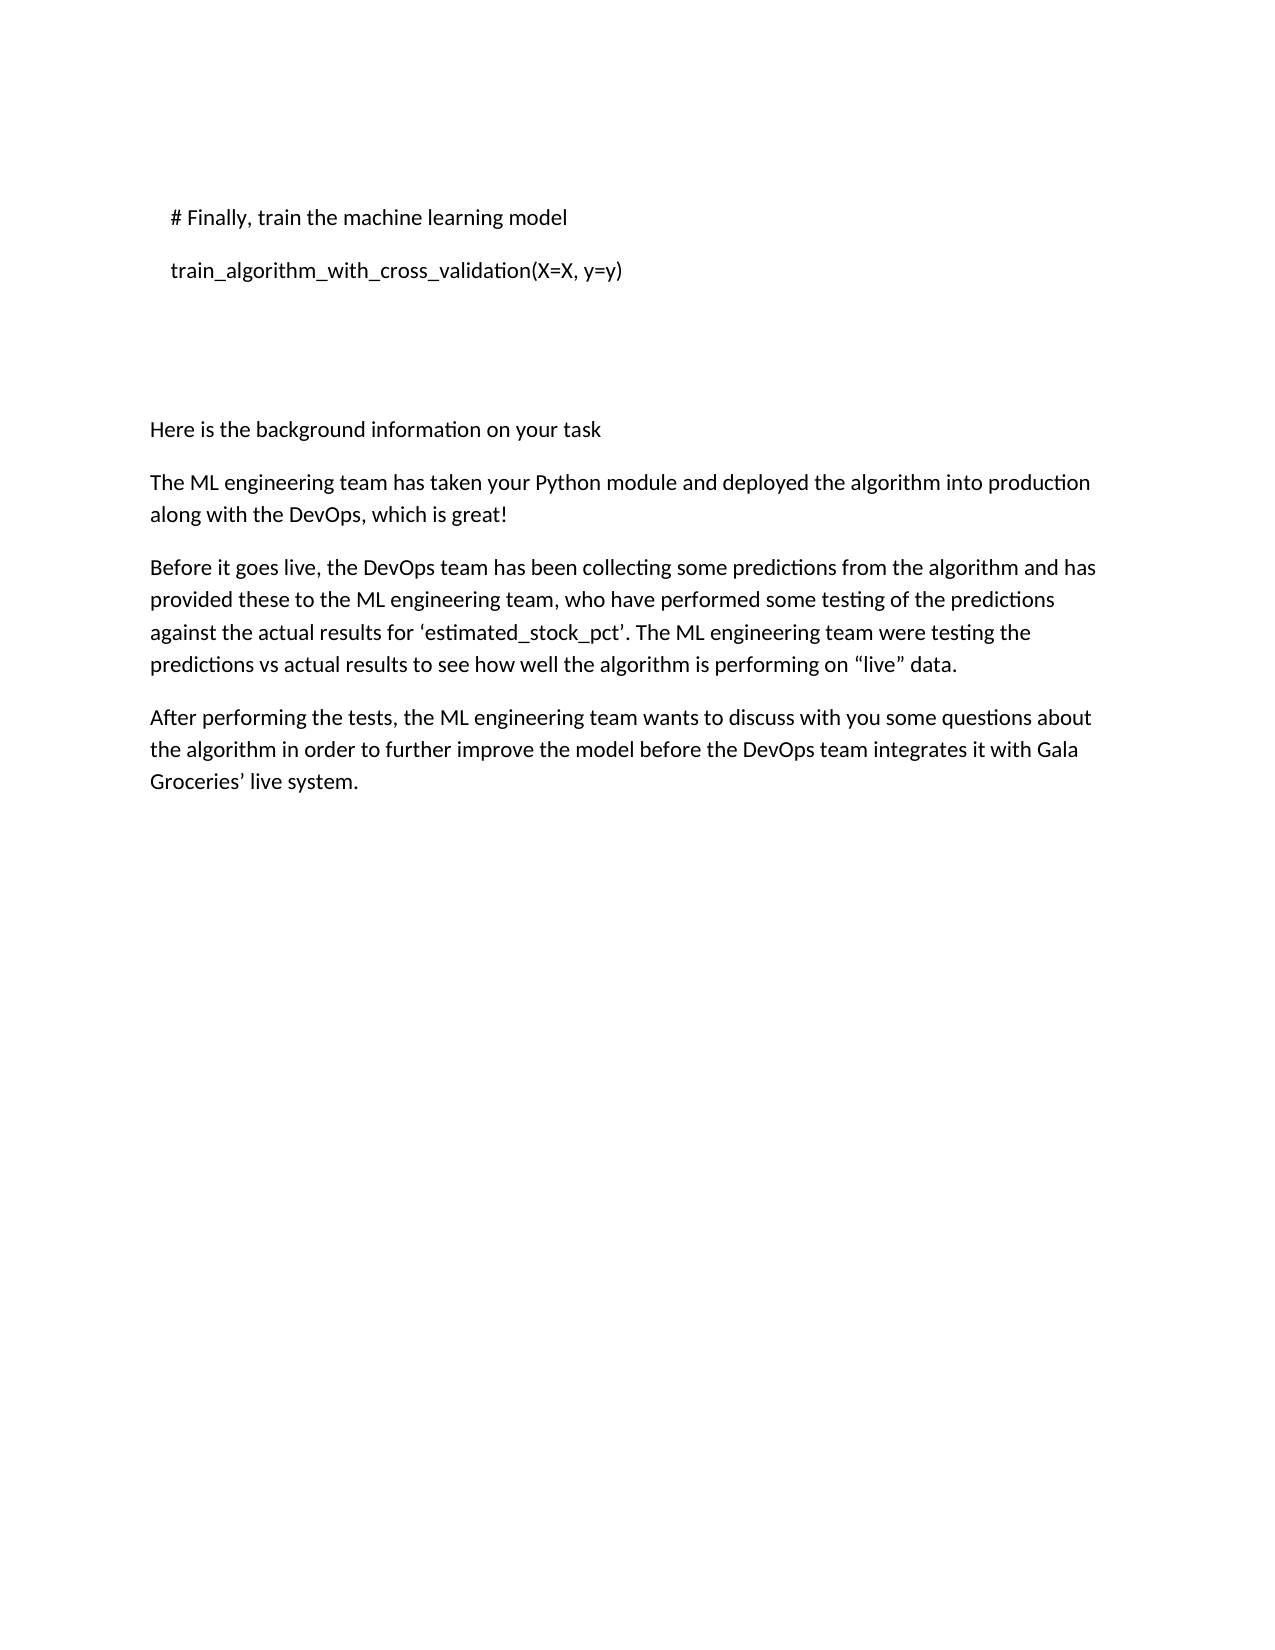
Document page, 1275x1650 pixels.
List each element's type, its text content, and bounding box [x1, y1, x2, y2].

text train_algorithm_with_cross_validation(X=X, y=y) [150, 256, 1125, 284]
text After performing the tests, the ML engineering team wants to discuss with you some questions about the algorithm in order to further improve the model before the DevOps team integrates it with Gala Groceries’ live system. [150, 703, 1125, 795]
text Before it goes live, the DevOps team has been collecting some predictions from the algorithm and has provided these to the ML engineering team, who have performed some testing of the predictions against the actual results for ‘estimated_stock_pct’. The ML engineering team were testing the predictions vs actual results to see how well the algorithm is performing on “live” data. [150, 553, 1125, 678]
text Here is the background information on your task [150, 415, 1125, 443]
text The ML engineering team has taken your Python module and deployed the algorithm into production along with the DevOps, which is great! [150, 468, 1125, 528]
text # Finally, train the machine learning model [150, 203, 1125, 231]
